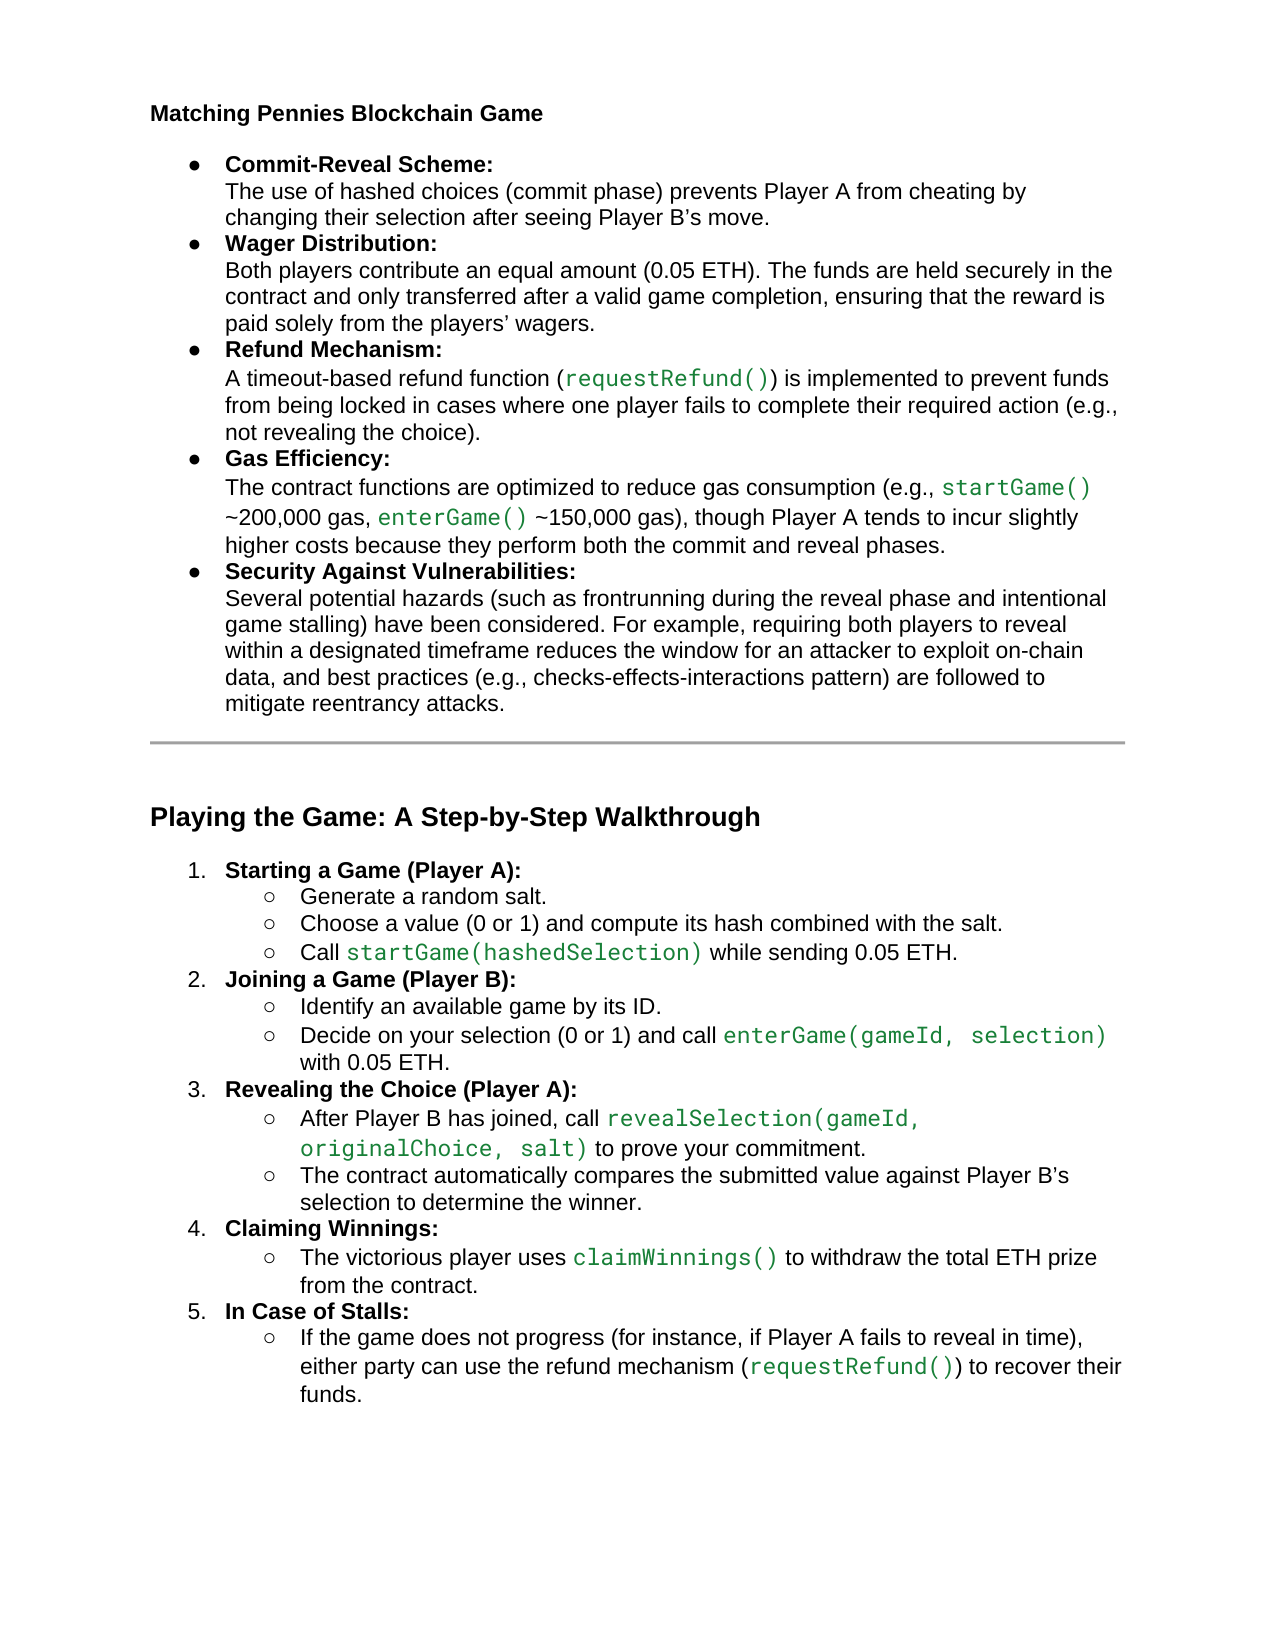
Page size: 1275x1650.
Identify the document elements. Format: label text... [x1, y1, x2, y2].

list Starting a Game (Player A): [187, 857, 1125, 883]
list Joining a Game (Player B): [187, 966, 1125, 993]
list Revealing the Choice (Player A): [187, 1076, 1125, 1102]
list Commit-Reveal Scheme: The use of hashed choices (commit phase) prevents Player A from cheating by changing their selection after seeing Player B’s move. [187, 151, 1125, 230]
list Identify an available game by its ID. [262, 993, 1125, 1019]
list Wager Distribution: Both players contribute an equal amount (0.05 ETH). The funds are held securely in the contract and only transferred after a valid game completion, ensuring that the reward is paid solely from the players’ wagers. [187, 230, 1125, 336]
list Choose a value (0 or 1) and compute its hash combined with the salt. [262, 910, 1125, 936]
list Decide on your selection (0 or 1) and call enterGame(gameId, selection) with 0.05 ETH. [262, 1019, 1125, 1076]
list Call startGame(hashedSelection) while sending 0.05 ETH. [262, 936, 1125, 966]
list The victorious player uses claimWinnings() to withdraw the total ETH prize from the contract. [262, 1241, 1125, 1298]
list Security Against Vulnerabilities: Several potential hazards (such as frontrunning during the reveal phase and intentional game stalling) have been considered. For example, requiring both players to reveal within a designated timeframe reduces the window for an attacker to exploit on-chain data, and best practices (e.g., checks-effects-interactions pattern) are followed to mitigate reentrancy attacks. [187, 558, 1125, 716]
subtitle Playing the Game: A Step-by-Step Walkthrough [150, 801, 1125, 832]
list Generate a random salt. [262, 883, 1125, 910]
list Claiming Winnings: [187, 1215, 1125, 1241]
list After Player B has joined, call revealSelection(gameId, originalChoice, salt) to prove your commitment. [262, 1102, 1125, 1162]
list In Case of Stalls: [187, 1298, 1125, 1324]
list Gas Efficiency: The contract functions are optimized to reduce gas consumption (e.g., startGame() ~200,000 gas, enterGame() ~150,000 gas), though Player A tends to incur slightly higher costs because they perform both the commit and reveal phases. [187, 445, 1125, 558]
list If the game does not progress (for instance, if Player A fails to reveal in time), either party can use the refund mechanism (requestRefund()) to recover their funds. [262, 1324, 1125, 1407]
list The contract automatically compares the submitted value against Player B’s selection to determine the winner. [262, 1162, 1125, 1215]
list Refund Mechanism: A timeout-based refund function (requestRefund()) is implemented to prevent funds from being locked in cases where one player fails to complete their required action (e.g., not revealing the choice). [187, 336, 1125, 445]
